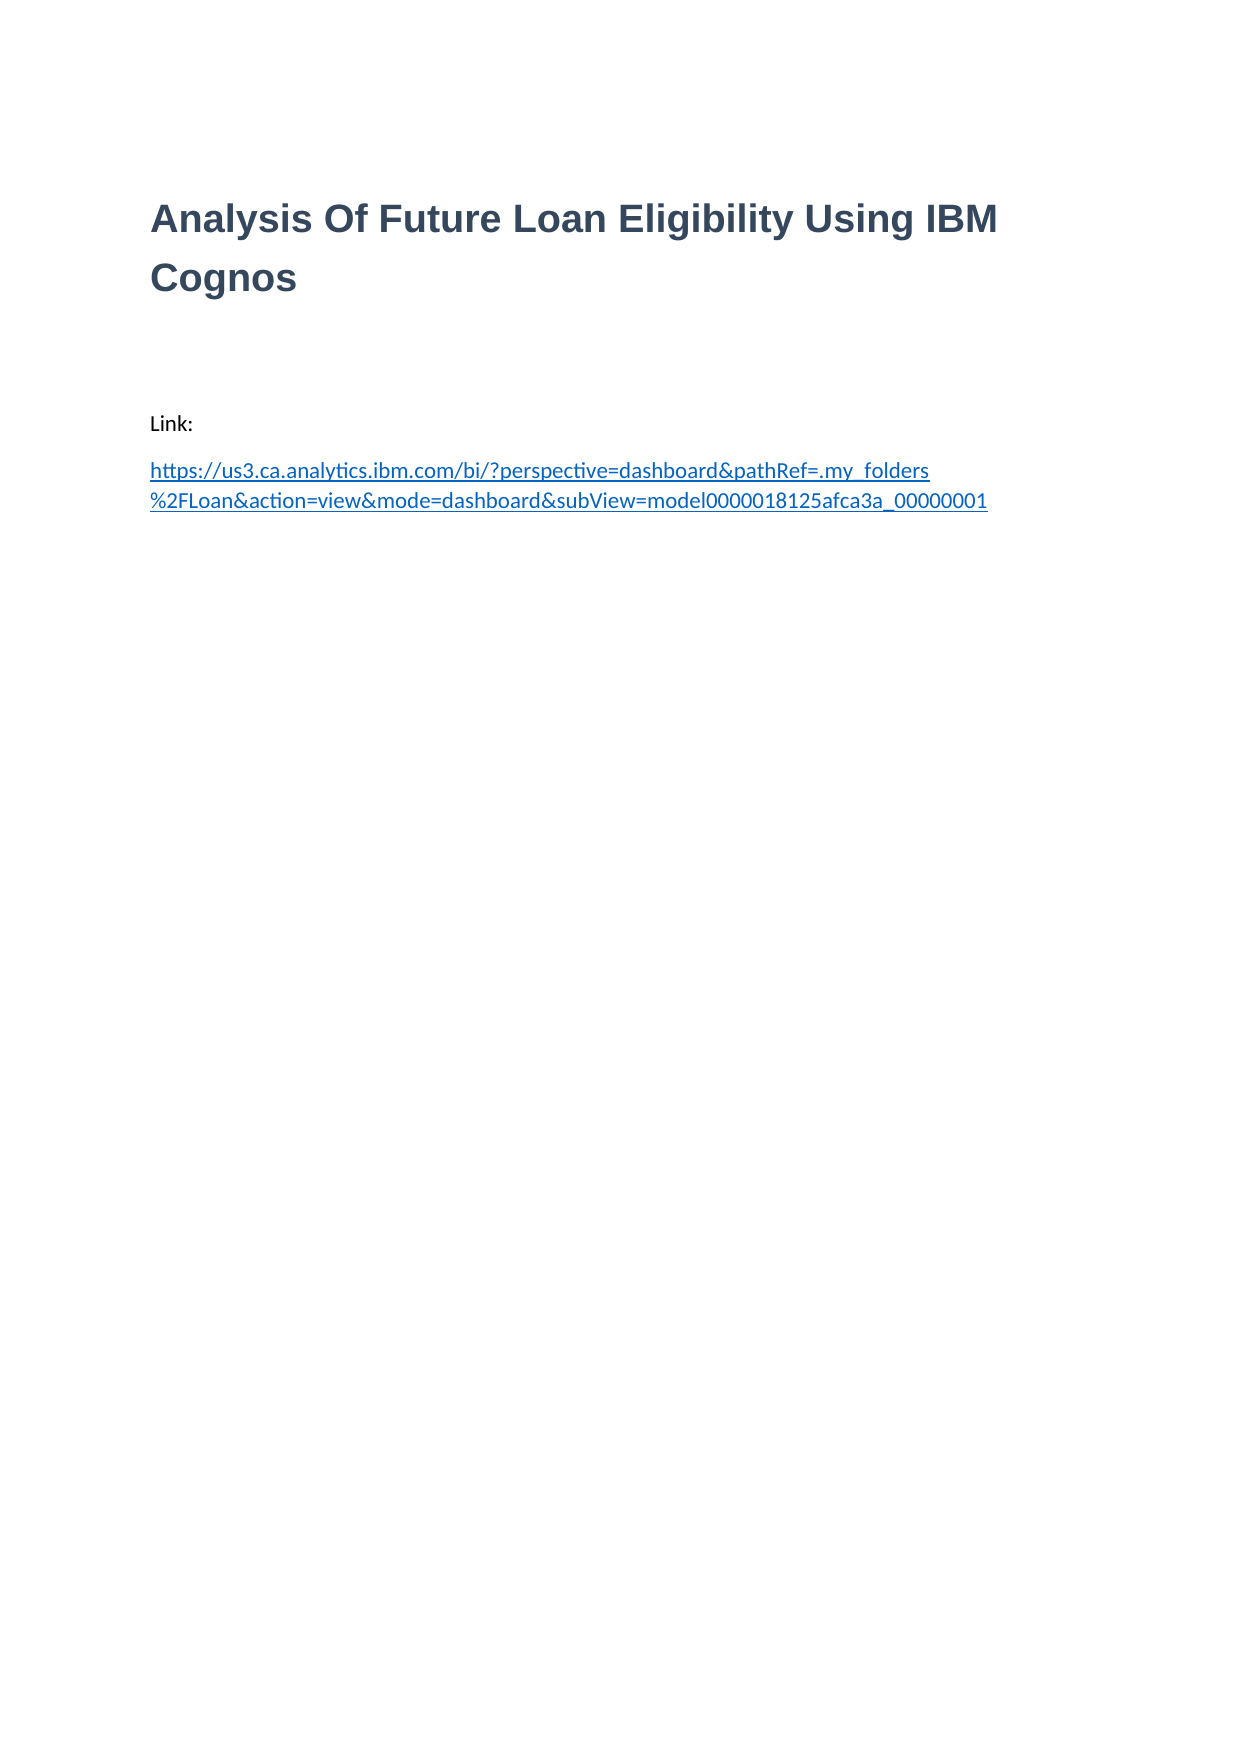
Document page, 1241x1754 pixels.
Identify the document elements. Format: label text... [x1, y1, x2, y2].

text Link: [150, 409, 1090, 437]
text https://us3.ca.analytics.ibm.com/bi/?perspective=dashboard&pathRef=.my_folders%2FLoan&action=view&mode=dashboard&subView=model0000018125afca3a_00000001 [150, 456, 1090, 514]
text Analysis Of Future Loan Eligibility Using IBM Cognos [150, 181, 1090, 300]
